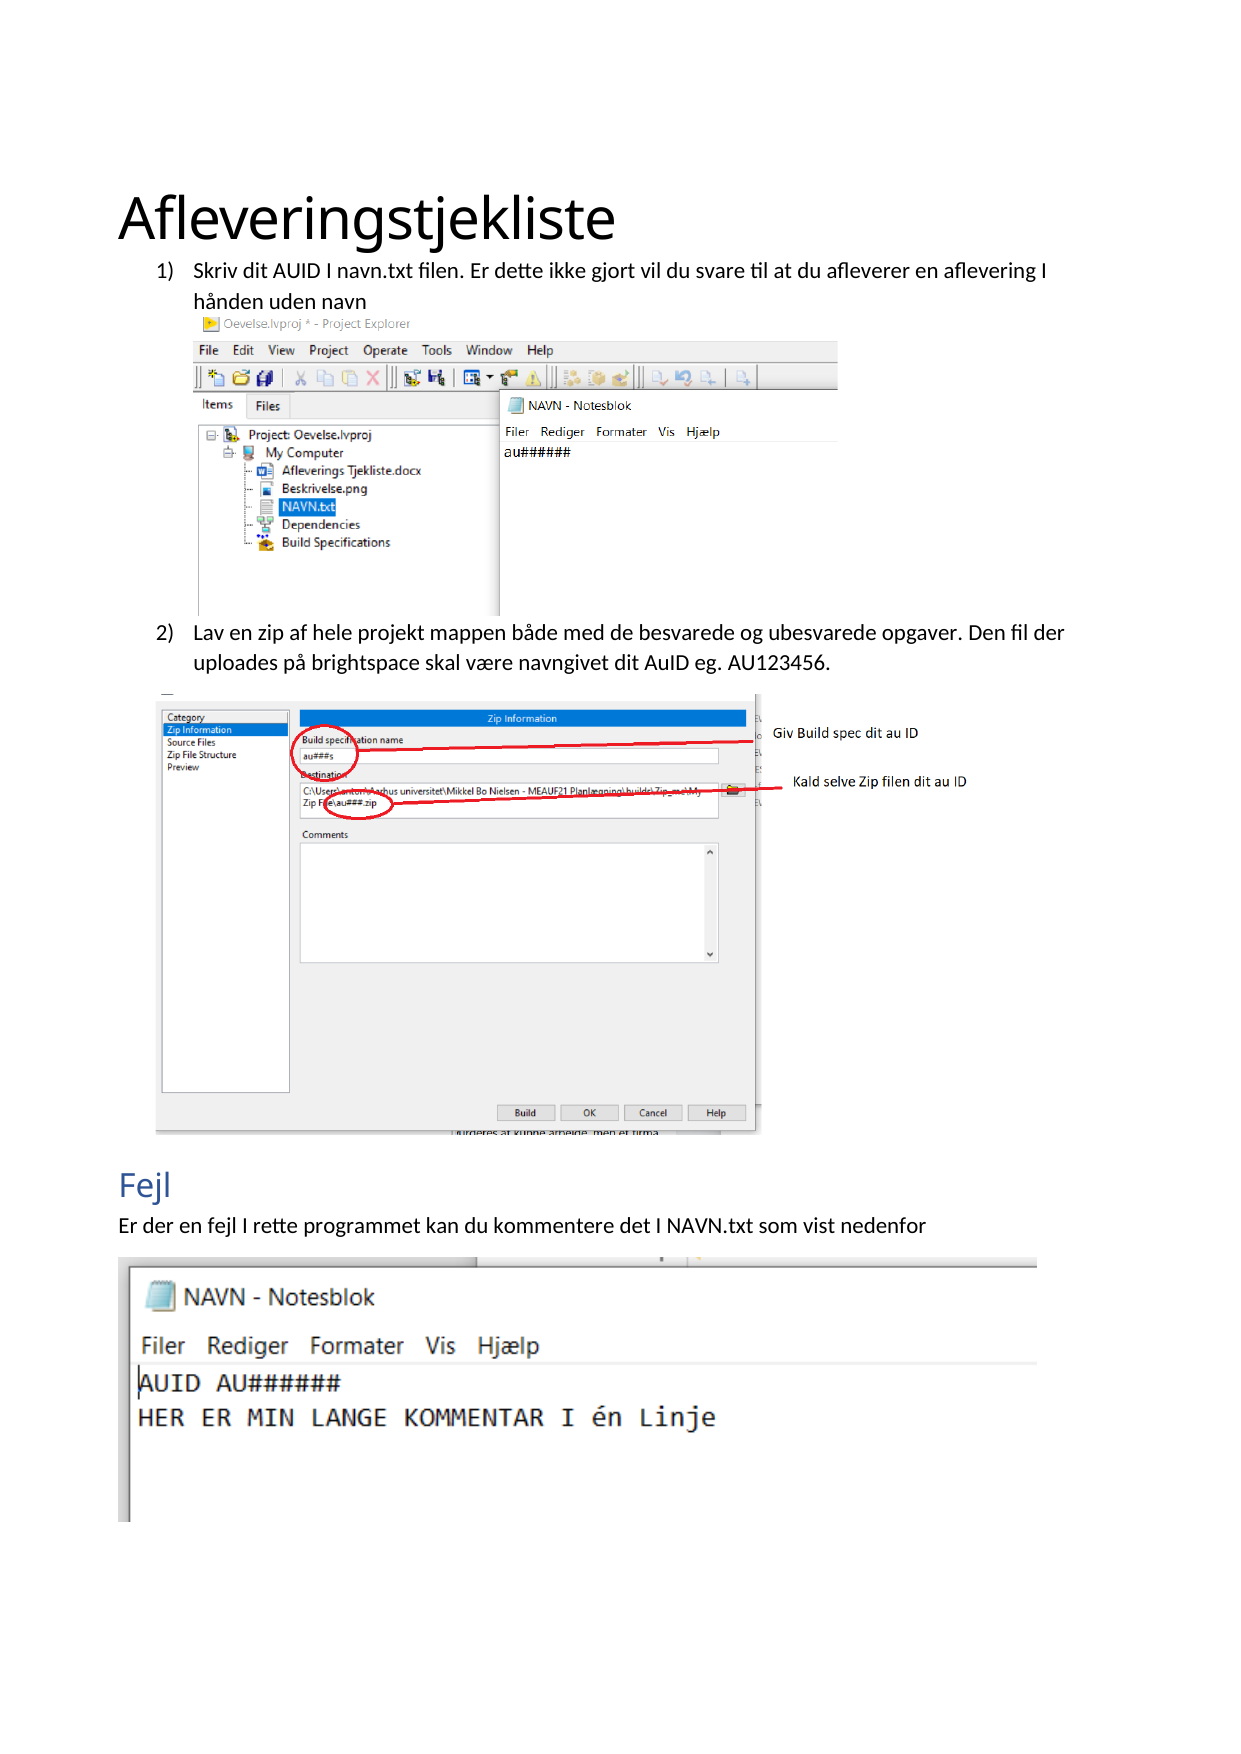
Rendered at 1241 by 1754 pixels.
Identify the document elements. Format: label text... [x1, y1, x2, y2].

picture [155, 694, 1160, 1135]
text Er der en fejl I rette programmet kan du kommentere det I NAVN.txt som vist nedenfor [118, 1211, 1122, 1239]
list Skriv dit AUID I navn.txt filen. Er dette ikke gjort vil du svare til at du afleverer en aflevering I hånden uden navn [156, 257, 1122, 315]
list Lav en zip af hele projekt mappen både med de besvarede og ubesvarede opgaver. Den fil der uploades på brightspace skal være navngivet dit AuID eg. AU123456. [156, 618, 1122, 676]
title Afleveringstjekliste [118, 177, 1122, 257]
subtitle Fejl [118, 1162, 1122, 1207]
picture [118, 1257, 1037, 1522]
picture [193, 317, 838, 616]
